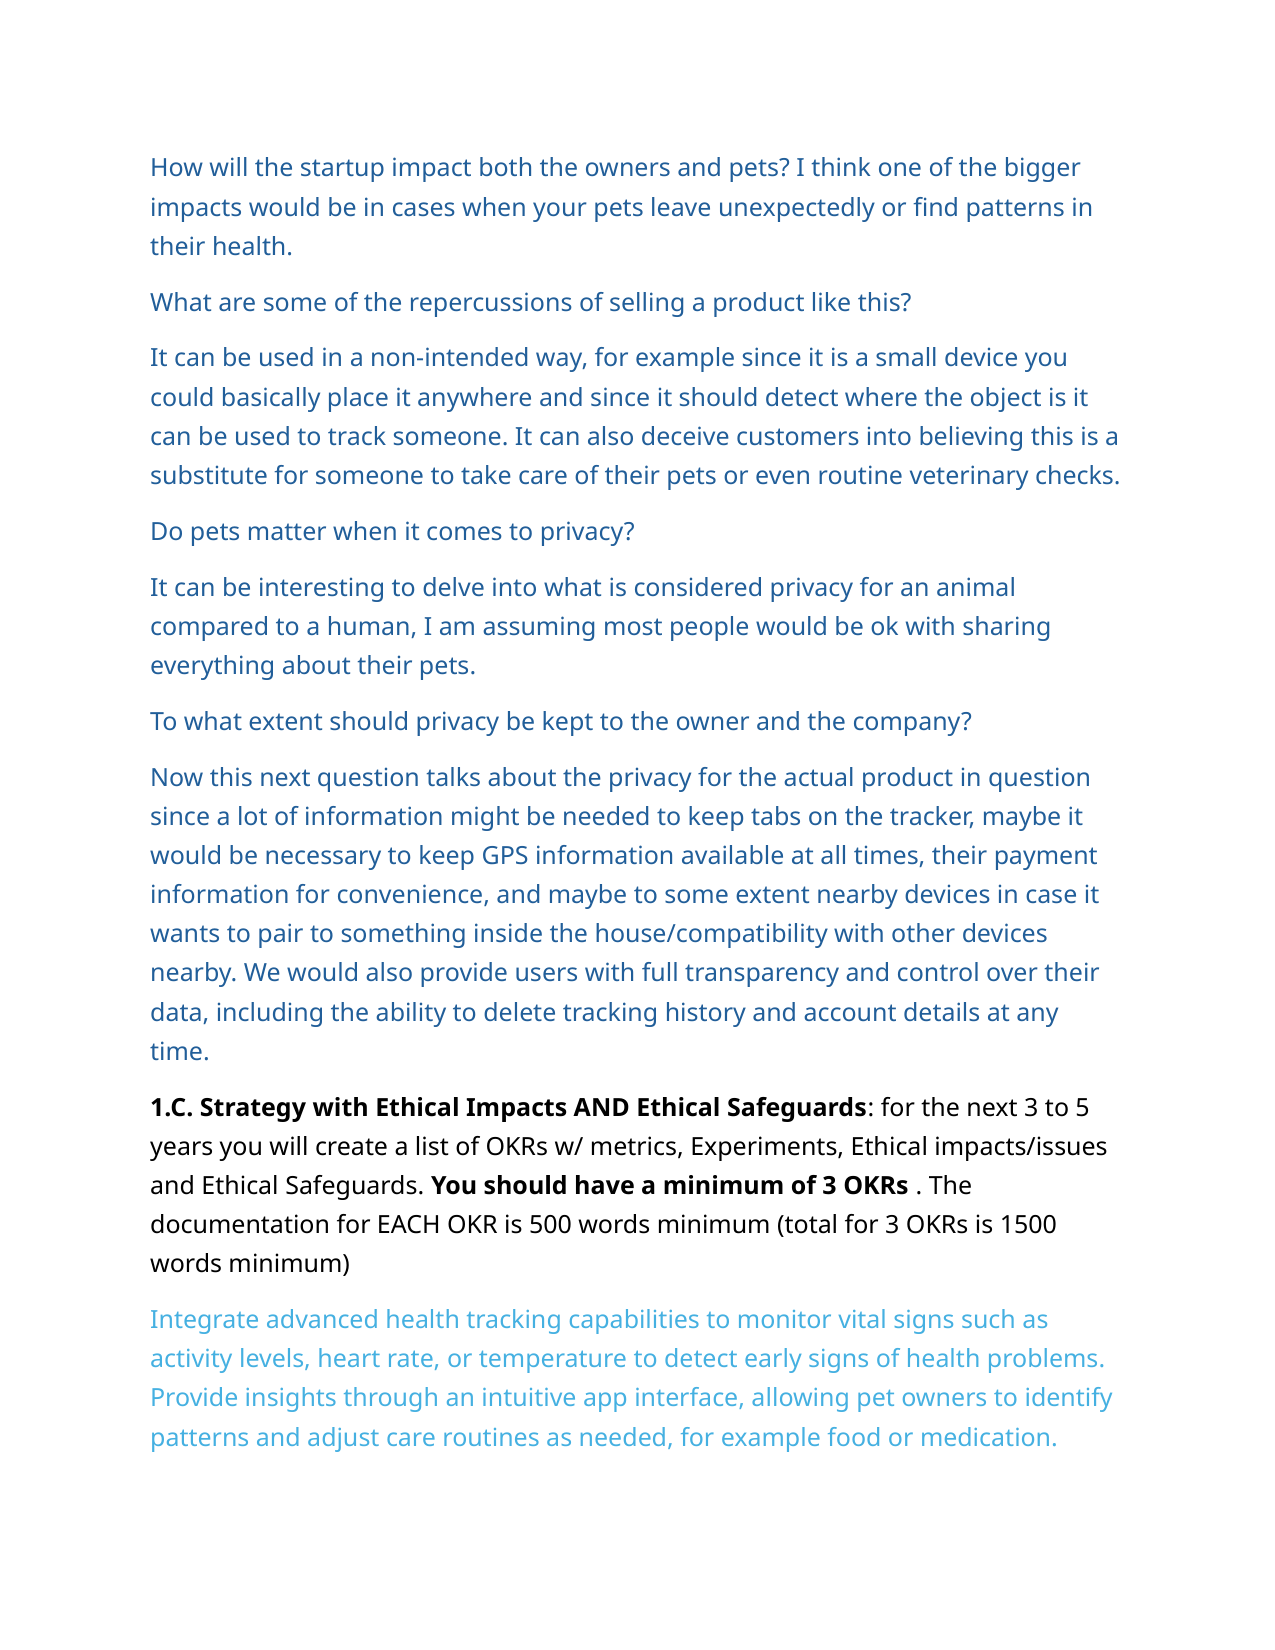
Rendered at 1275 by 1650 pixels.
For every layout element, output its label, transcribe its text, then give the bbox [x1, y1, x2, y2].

text It can be used in a non-intended way, for example since it is a small device you could basically place it anywhere and since it should detect where the object is it can be used to track someone. It can also deceive customers into believing this is a substitute for someone to take care of their pets or even routine veterinary checks. [150, 340, 1125, 492]
text What are some of the repercussions of selling a product like this? [150, 284, 1125, 318]
text To what extent should privacy be kept to the owner and the company? [150, 703, 1125, 737]
text How will the startup impact both the owners and pets? I think one of the bigger impacts would be in cases when your pets leave unexpectedly or find patterns in their health. [150, 150, 1125, 262]
text 1.C. Strategy with Ethical Impacts AND Ethical Safeguards: for the next 3 to 5 years you will create a list of OKRs w/ metrics, Experiments, Ethical impacts/issues and Ethical Safeguards. You should have a minimum of 3 OKRs . The documentation for EACH OKR is 500 words minimum (total for 3 OKRs is 1500 words minimum) [150, 1089, 1125, 1280]
text Now this next question talks about the privacy for the actual product in question since a lot of information might be needed to keep tabs on the tracker, maybe it would be necessary to keep GPS information available at all times, their payment information for convenience, and maybe to some extent nearby devices in case it wants to pair to something inside the house/compatibility with other devices nearby. We would also provide users with full transparency and control over their data, including the ability to delete tracking history and account details at any time. [150, 759, 1125, 1067]
text Integrate advanced health tracking capabilities to monitor vital signs such as activity levels, heart rate, or temperature to detect early signs of health problems. Provide insights through an intuitive app interface, allowing pet owners to identify patterns and adjust care routines as needed, for example food or medication. [150, 1302, 1125, 1453]
text It can be interesting to delve into what is considered privacy for an animal compared to a human, I am assuming most people would be ok with sharing everything about their pets. [150, 569, 1125, 682]
text Do pets matter when it comes to privacy? [150, 513, 1125, 547]
